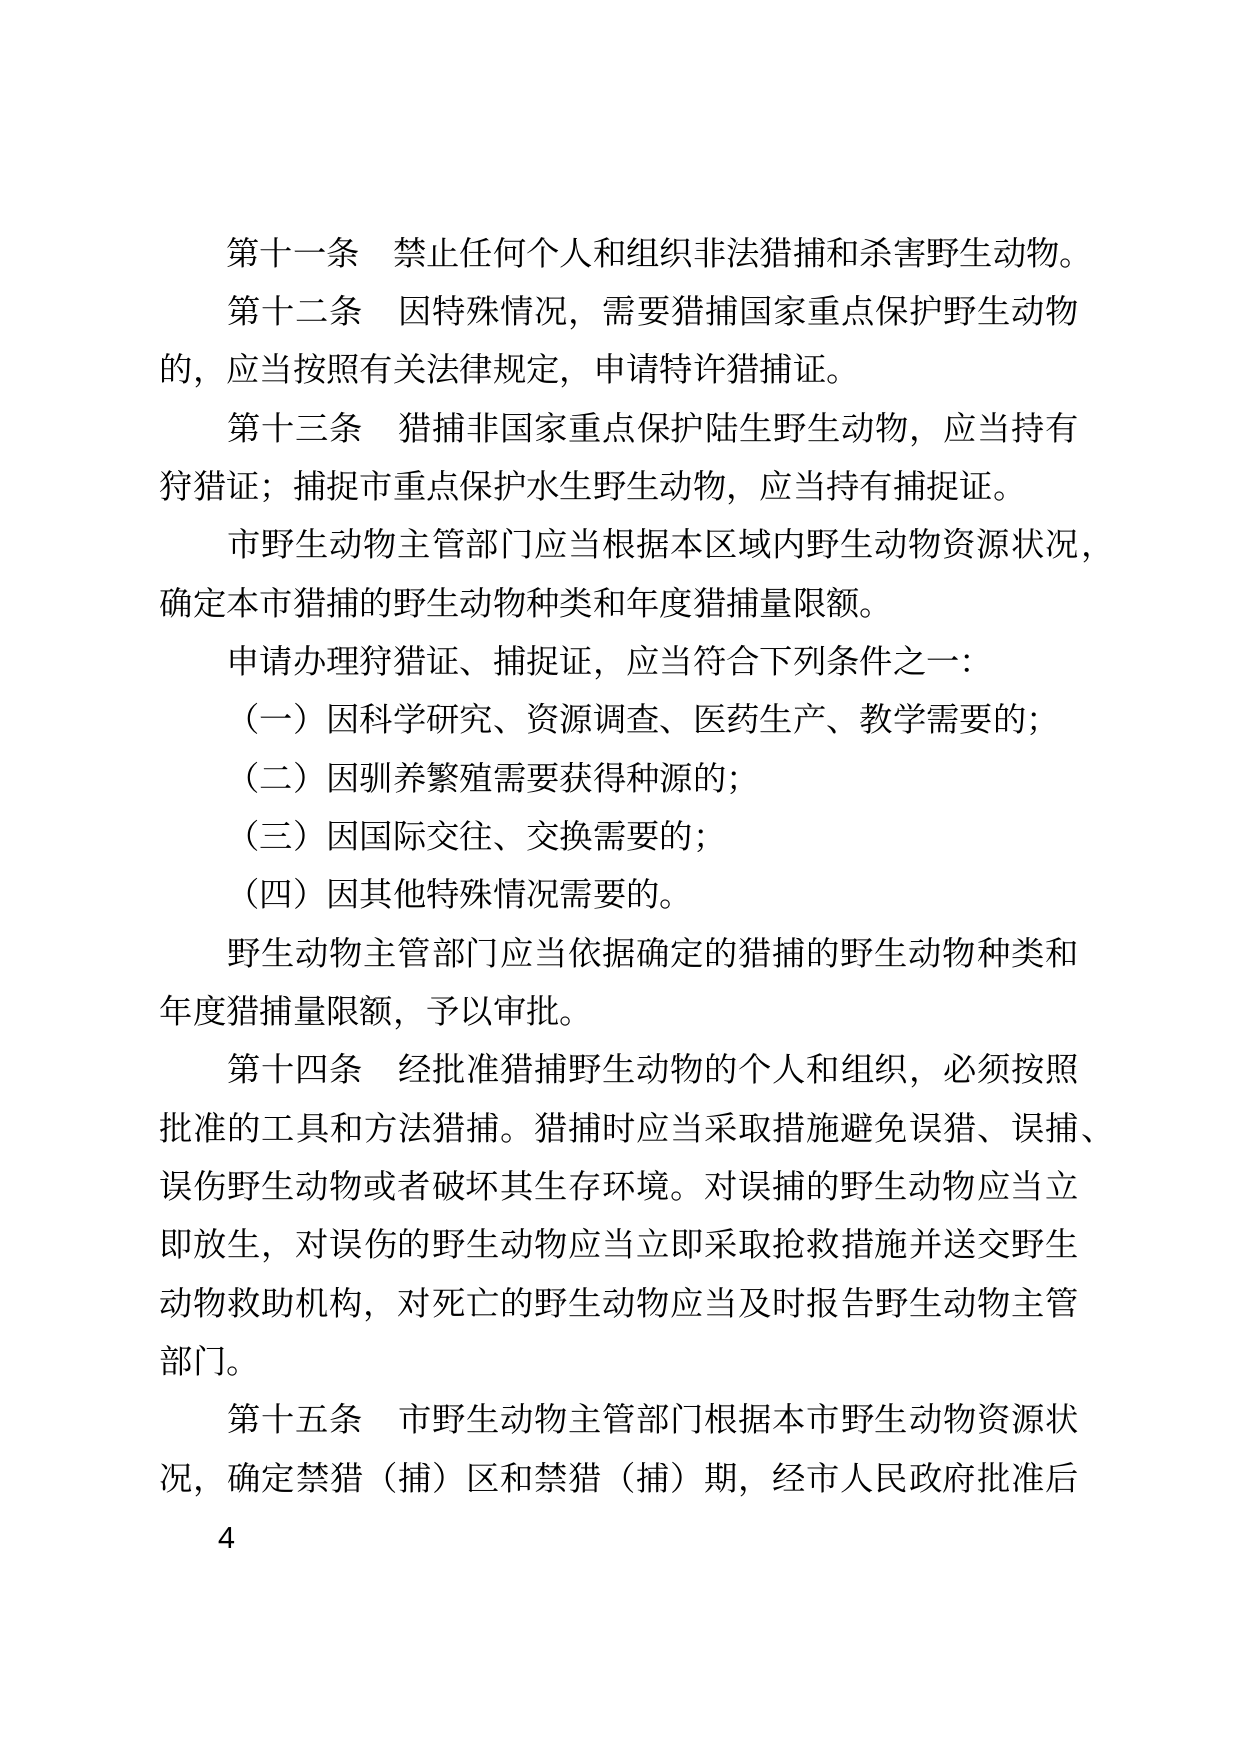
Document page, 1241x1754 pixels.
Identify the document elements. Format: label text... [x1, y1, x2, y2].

text 申请办理狩猎证、捕捉证，应当符合下列条件之一： [159, 627, 1081, 685]
text 第十一条 禁止任何个人和组织非法猎捕和杀害野生动物。 [159, 218, 1081, 277]
text （三）因国际交往、交换需要的； [159, 802, 1081, 860]
text 第十二条 因特殊情况，需要猎捕国家重点保护野生动物的，应当按照有关法律规定，申请特许猎捕证。 [159, 277, 1081, 393]
text 第十四条 经批准猎捕野生动物的个人和组织，必须按照批准的工具和方法猎捕。猎捕时应当采取措施避免误猎、误捕、误伤野生动物或者破坏其生存环境。对误捕的野生动物应当立即放生，对误伤的野生动物应当立即采取抢救措施并送交野生动物救助机构，对死亡的野生动物应当及时报告野生动物主管部门。 [159, 1035, 1081, 1385]
text （四）因其他特殊情况需要的。 [159, 860, 1081, 918]
text 野生动物主管部门应当依据确定的猎捕的野生动物种类和年度猎捕量限额，予以审批。 [159, 918, 1081, 1035]
text （二）因驯养繁殖需要获得种源的； [159, 743, 1081, 802]
text 第十三条 猎捕非国家重点保护陆生野生动物，应当持有狩猎证；捕捉市重点保护水生野生动物，应当持有捕捉证。 [159, 393, 1081, 510]
text （一）因科学研究、资源调查、医药生产、教学需要的； [159, 685, 1081, 743]
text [159, 1385, 1081, 1502]
text 市野生动物主管部门应当根据本区域内野生动物资源状况，确定本市猎捕的野生动物种类和年度猎捕量限额。 [159, 510, 1081, 627]
